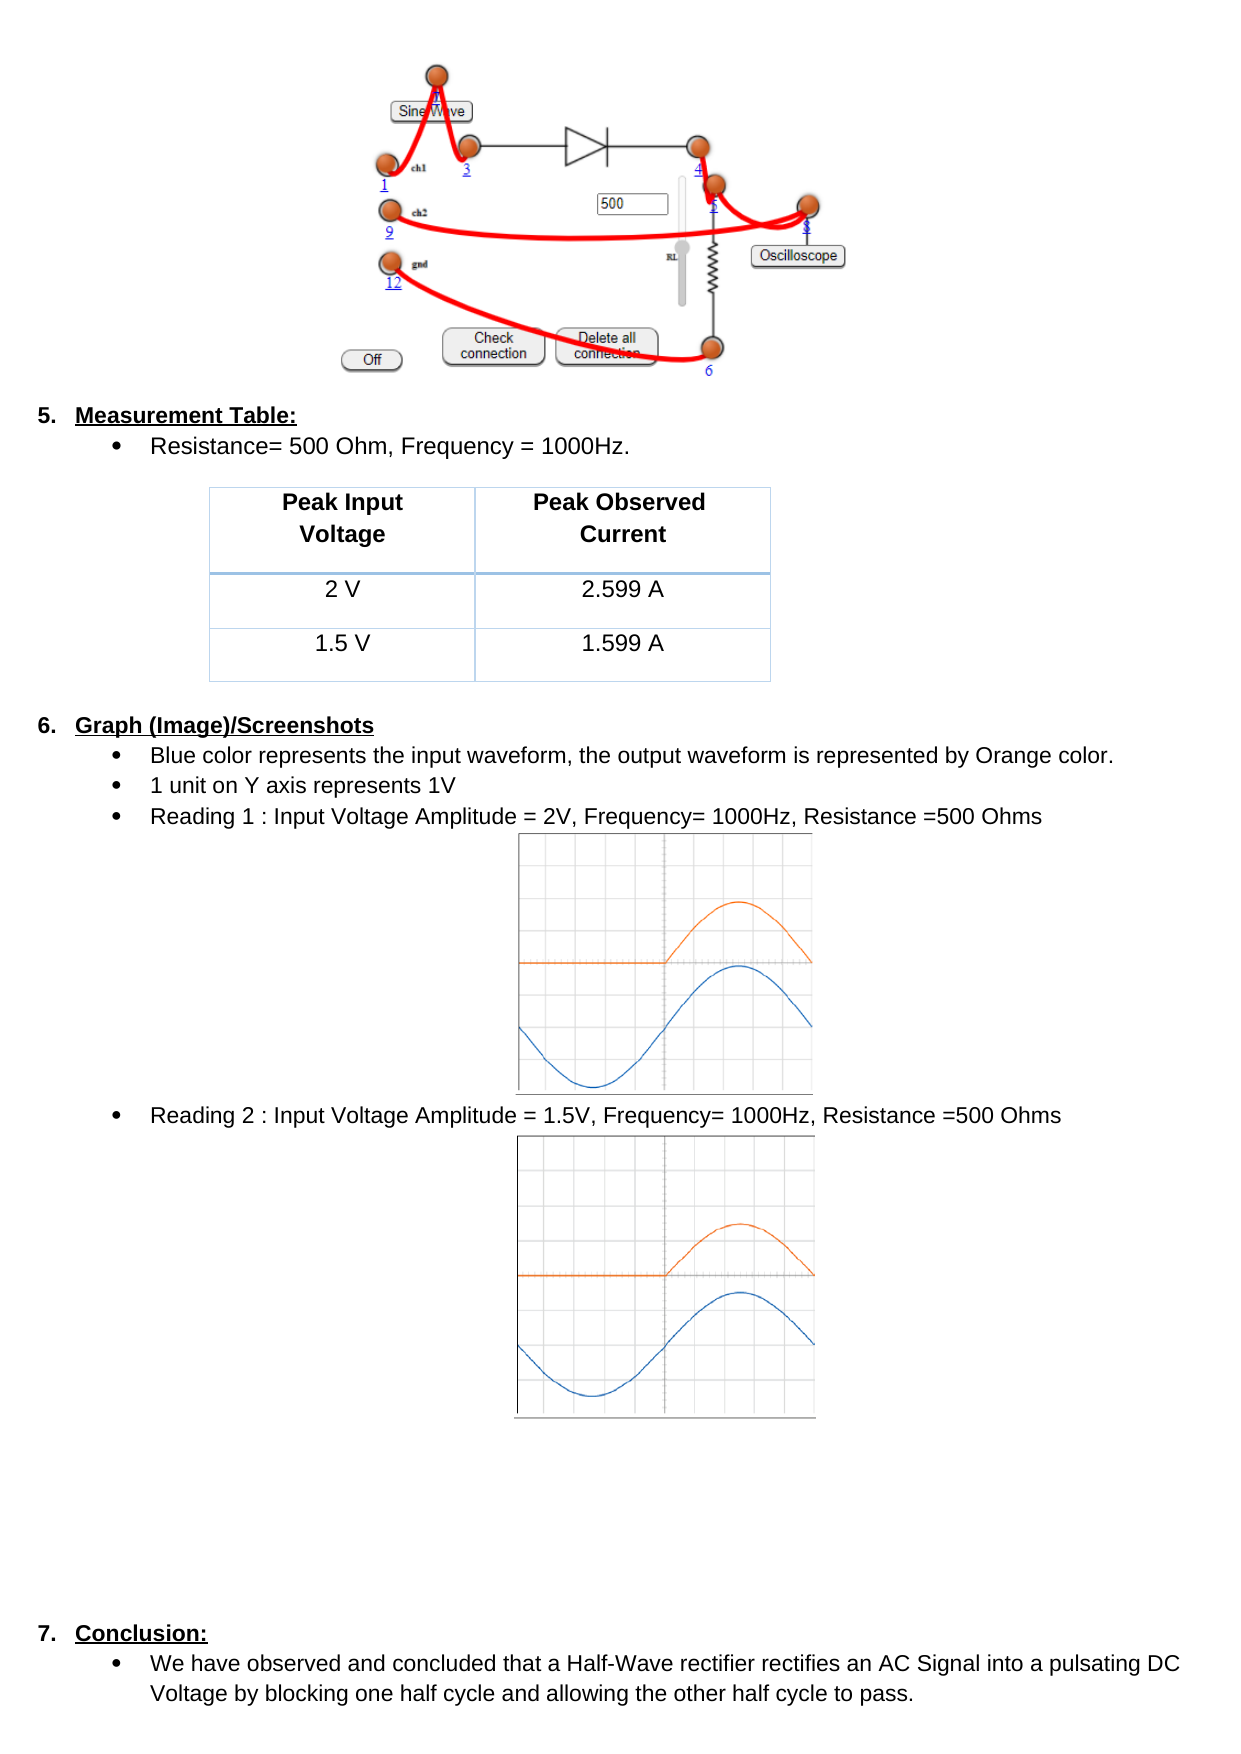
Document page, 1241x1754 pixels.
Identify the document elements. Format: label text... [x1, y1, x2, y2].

list Graph (Image)/Screenshots [37, 712, 1181, 738]
table_cell 1.599 A [476, 629, 770, 681]
list Reading 2 : Input Voltage Amplitude = 1.5V, Frequency= 1000Hz, Resistance =500 Ohms [112, 1102, 1181, 1128]
table_header Peak Observed Current [476, 488, 770, 572]
list Resistance= 500 Ohm, Frequency = 1000Hz. [112, 432, 1181, 459]
table_cell 2 V [210, 575, 474, 627]
list Reading 1 : Input Voltage Amplitude = 2V, Frequency= 1000Hz, Resistance =500 Ohms [112, 803, 1181, 829]
list Blue color represents the input waveform, the output waveform is represented by Orange color. [112, 742, 1181, 769]
list 1 unit on Y axis represents 1V [112, 772, 1181, 799]
table_header Peak Input Voltage [210, 488, 474, 572]
list Conclusion: [37, 1619, 1181, 1646]
picture [511, 1132, 820, 1423]
table_cell 2.599 A [476, 575, 770, 627]
table_cell 1.5 V [210, 629, 474, 681]
list We have observed and concluded that a Half-Wave rectifier rectifies an AC Signal into a pulsating DC Voltage by blocking one half cycle and allowing the other half cycle to pass. [112, 1650, 1181, 1706]
picture [515, 832, 816, 1098]
list Measurement Table: [37, 402, 1181, 428]
picture [329, 59, 852, 377]
